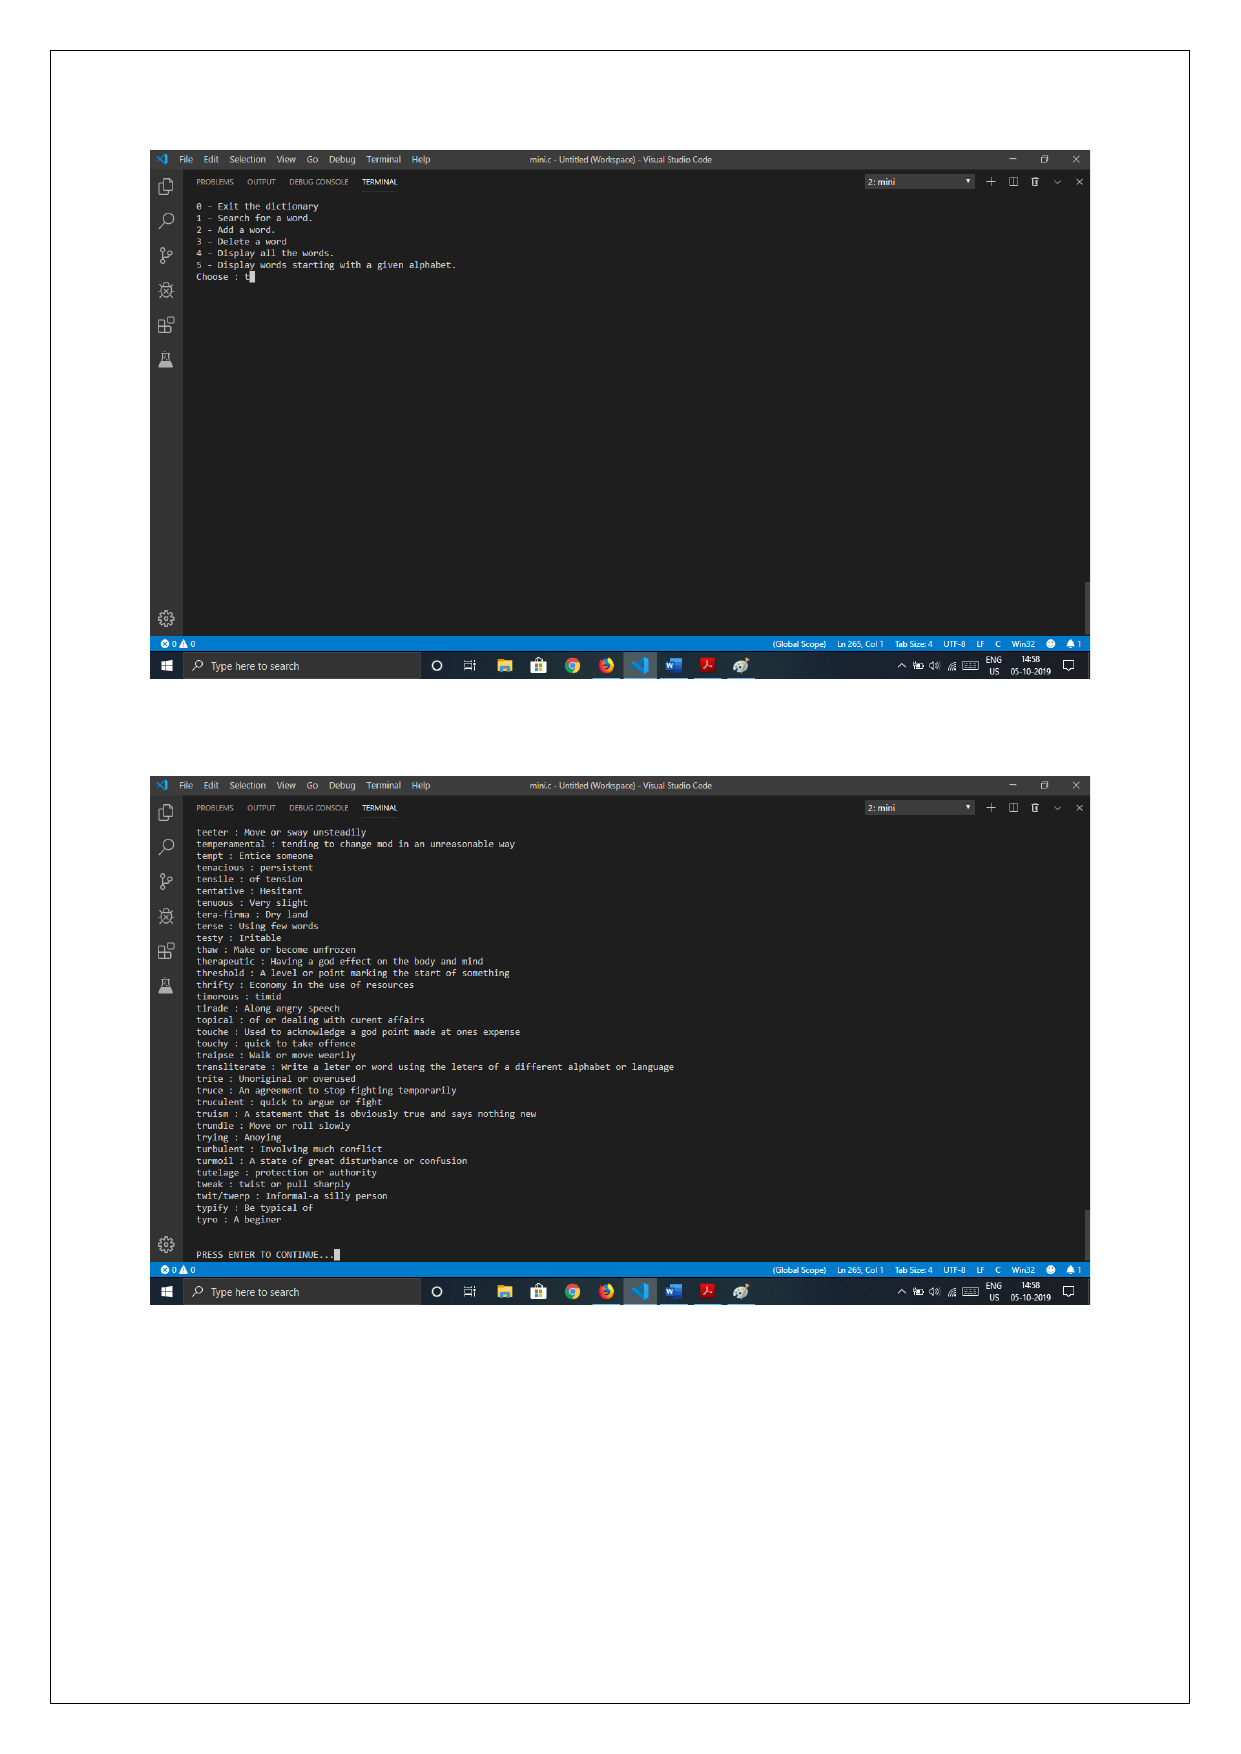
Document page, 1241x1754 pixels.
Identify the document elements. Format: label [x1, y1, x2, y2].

picture [150, 150, 1091, 679]
picture [150, 776, 1091, 1305]
